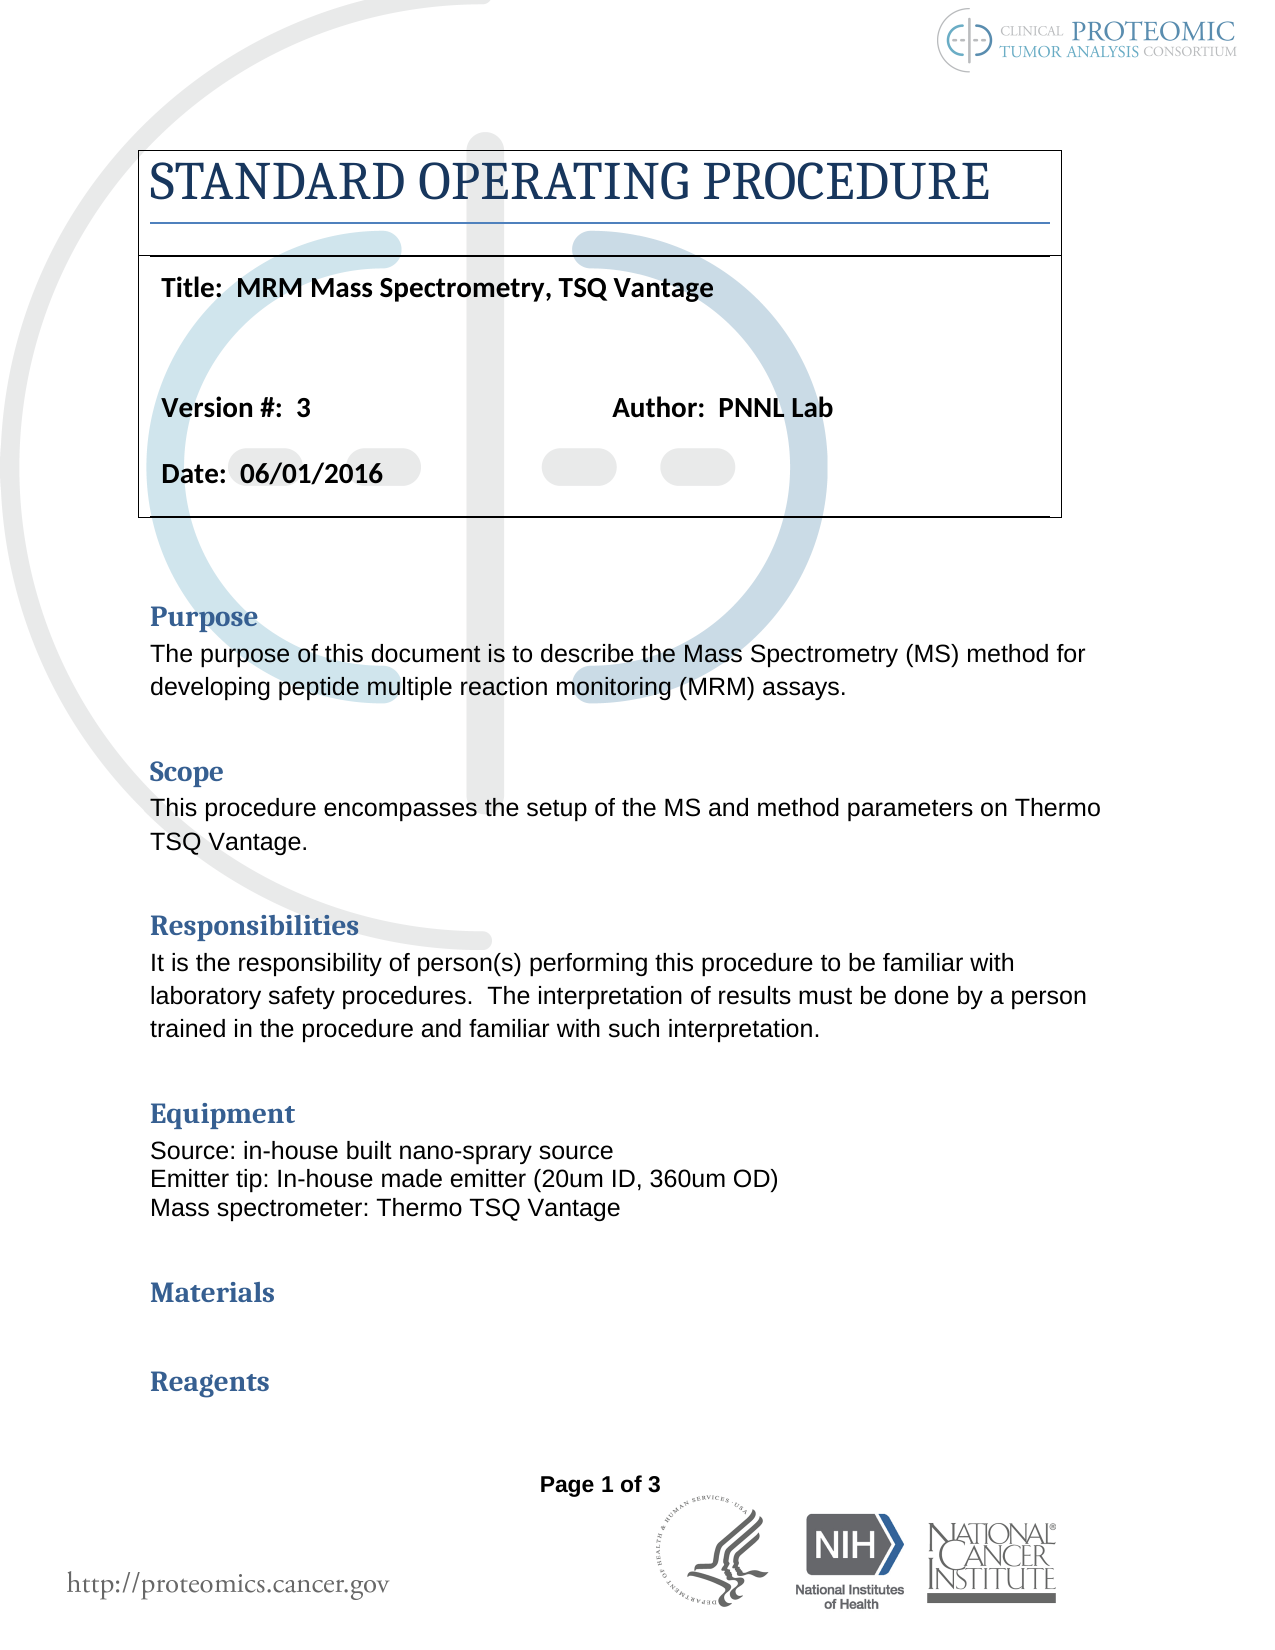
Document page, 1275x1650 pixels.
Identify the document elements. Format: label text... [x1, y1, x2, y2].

picture [0, 0, 1275, 1636]
text Source: in-house built nano-sprary source [150, 1136, 1125, 1164]
subtitle Responsibilities [150, 909, 1125, 943]
text It is the responsibility of person(s) performing this procedure to be familiar with laboratory safety procedures. The interpretation of results must be done by a person trained in the procedure and familiar with such interpretation. [150, 948, 1125, 1043]
subtitle Equipment [150, 1097, 1125, 1131]
table_cell [139, 256, 1061, 517]
text Emitter tip: In-house made emitter (20um ID, 360um OD) [150, 1164, 1125, 1193]
subtitle Scope [150, 755, 1125, 788]
text Mass spectrometer: Thermo TSQ Vantage [150, 1193, 1125, 1222]
table_header STANDARD OPERATING PROCEDURE [139, 151, 1061, 255]
text The purpose of this document is to describe the Mass Spectrometry (MS) method for developing peptide multiple reaction monitoring (MRM) assays. [150, 639, 1125, 701]
subtitle Materials [150, 1276, 1125, 1310]
text This procedure encompasses the setup of the MS and method parameters on Thermo TSQ Vantage. [150, 793, 1125, 855]
subtitle Purpose [150, 600, 1125, 634]
subtitle Reagents [150, 1365, 1125, 1398]
